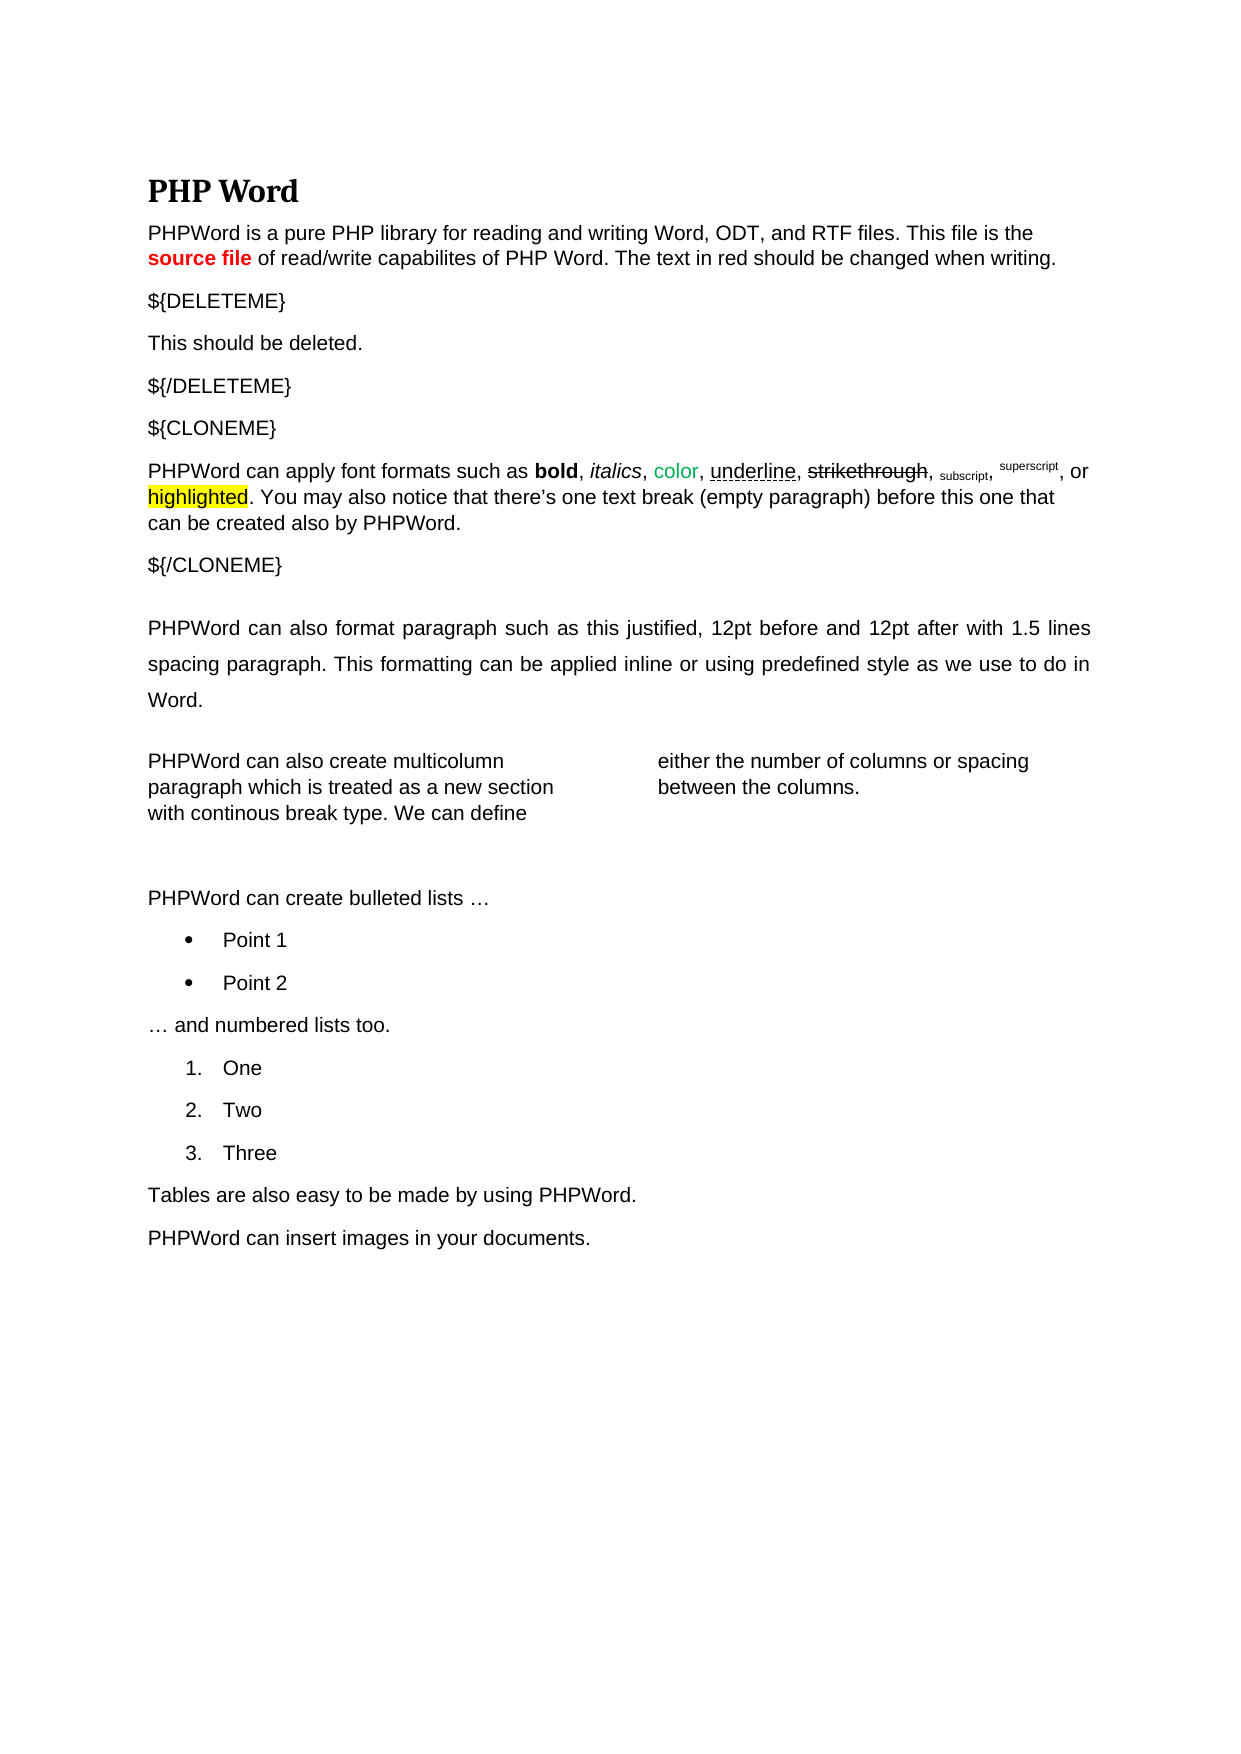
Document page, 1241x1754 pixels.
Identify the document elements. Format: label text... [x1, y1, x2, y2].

text PHPWord can insert images in your documents. [148, 1226, 1092, 1250]
list Point 1 [185, 928, 1092, 952]
subtitle PHP Word [148, 173, 1092, 211]
text Tables are also easy to be made by using PHPWord. [148, 1183, 1092, 1207]
text This should be deleted. [148, 331, 1092, 355]
text PHPWord can create bulleted lists … [148, 886, 1092, 909]
text PHPWord is a pure PHP library for reading and writing Word, ODT, and RTF files. This file is the source file of read/write capabilites of PHP Word. The text in red should be changed when writing. [148, 220, 1092, 270]
text PHPWord can also format paragraph such as this justified, 12pt before and 12pt after with 1.5 lines spacing paragraph. This formatting can be applied inline or using predefined style as we use to do in Word. [148, 616, 1092, 712]
text … and numbered lists too. [148, 1013, 1092, 1037]
text ${DELETEME} [148, 289, 1092, 313]
text ${CLONEME} [148, 416, 1092, 440]
list Two [185, 1098, 1092, 1122]
text ${/DELETEME} [148, 374, 1092, 398]
text PHPWord can also create multicolumn paragraph which is treated as a new section with continous break type. We can define either the number of columns or spacing between the columns. [658, 749, 1092, 799]
list Point 2 [185, 971, 1092, 995]
list Three [185, 1141, 1092, 1165]
list One [185, 1056, 1092, 1080]
text PHPWord can apply font formats such as bold, italics, color, underline, strikethrough, subscript, superscript, or highlighted. You may also notice that there’s one text break (empty paragraph) before this one that can be created also by PHPWord. [148, 459, 1092, 534]
text ${/CLONEME} [148, 553, 1092, 577]
text PHPWord can also create multicolumn paragraph which is treated as a new section with continous break type. We can define either the number of columns or spacing between the columns. [148, 749, 583, 824]
